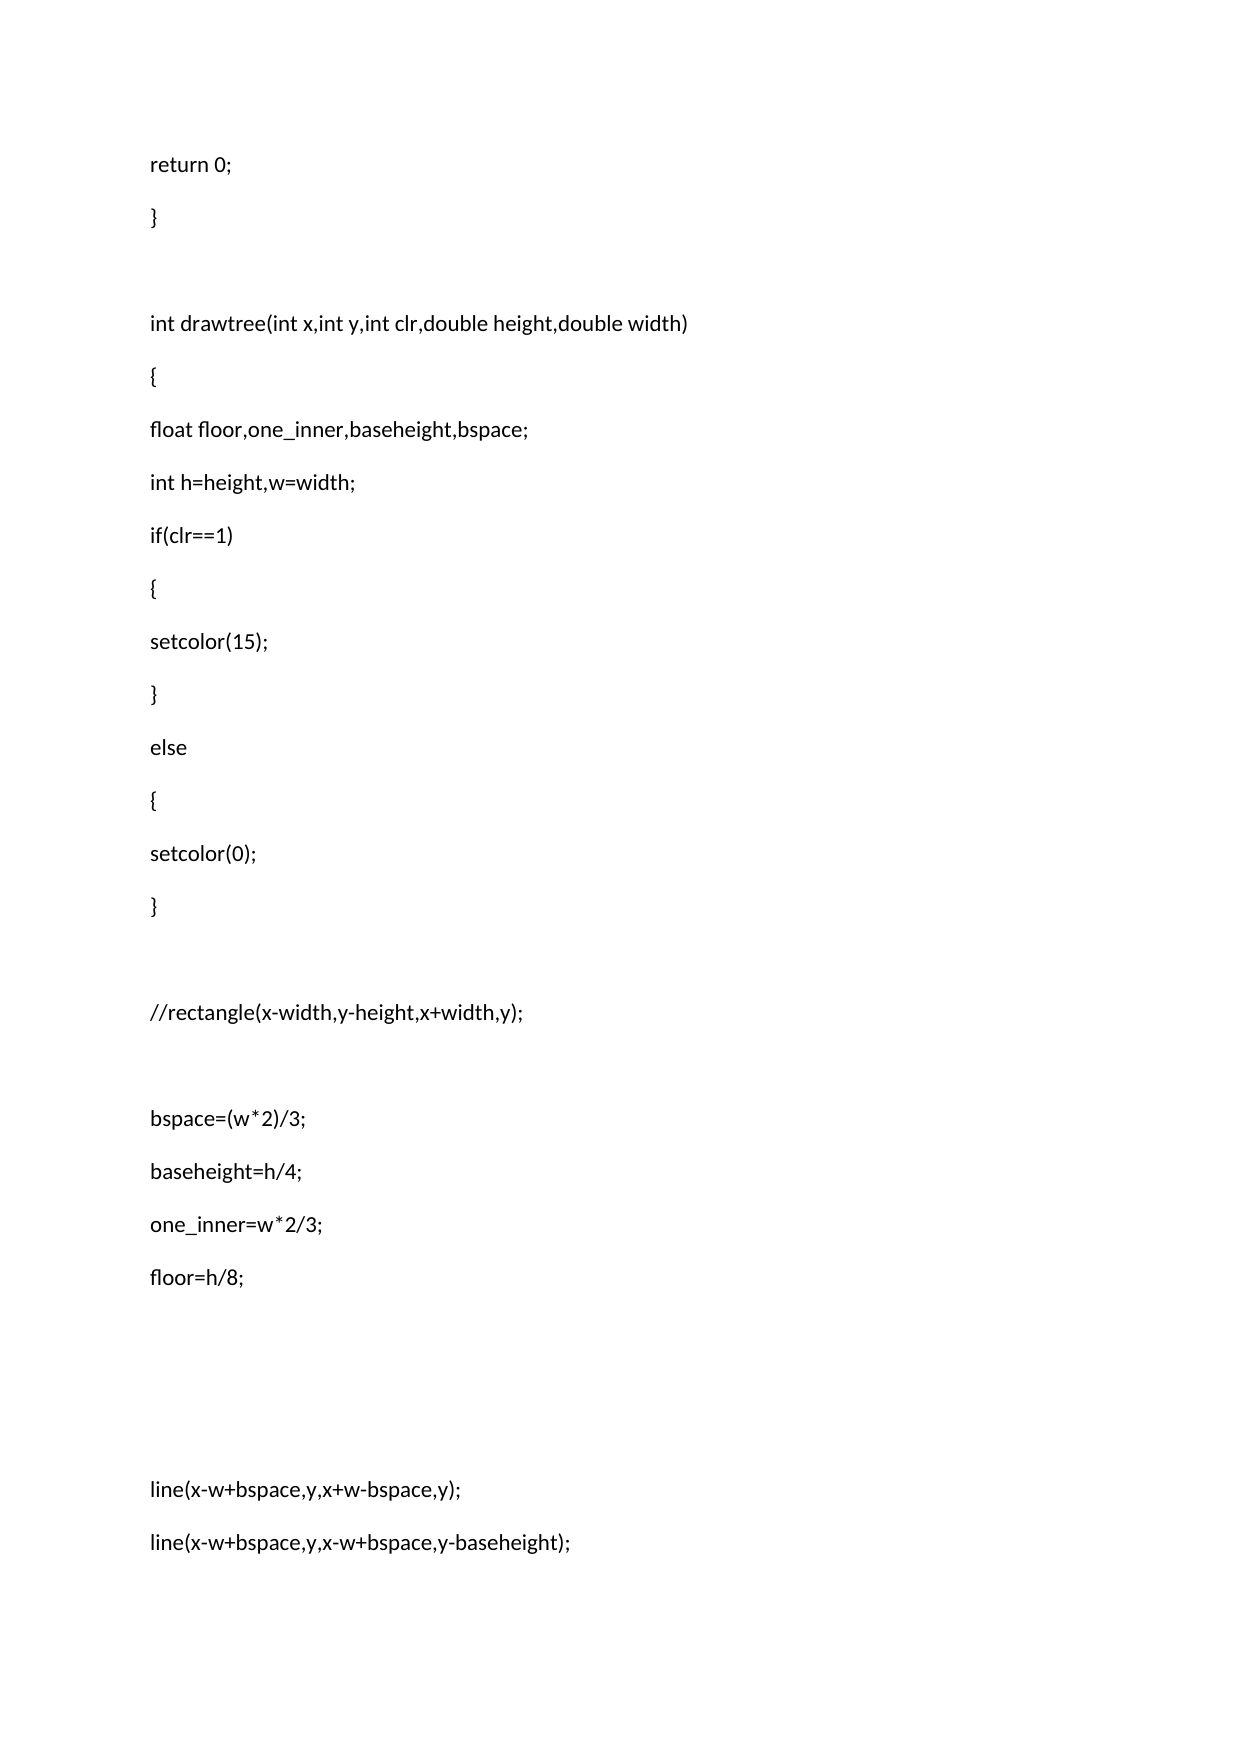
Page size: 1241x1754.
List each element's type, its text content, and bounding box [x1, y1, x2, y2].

text baseheight=h/4; [150, 1157, 1090, 1185]
text } [150, 680, 1090, 708]
text one_inner=w*2/3; [150, 1210, 1090, 1238]
text setcolor(0); [150, 839, 1090, 867]
text if(clr==1) [150, 521, 1090, 549]
text int h=height,w=width; [150, 468, 1090, 496]
text //rectangle(x-width,y-height,x+width,y); [150, 998, 1090, 1026]
text bspace=(w*2)/3; [150, 1104, 1090, 1132]
text float floor,one_inner,baseheight,bspace; [150, 415, 1090, 443]
text else [150, 733, 1090, 761]
text { [150, 362, 1090, 390]
text setcolor(15); [150, 627, 1090, 655]
text { [150, 786, 1090, 814]
text } [150, 203, 1090, 231]
text return 0; [150, 150, 1090, 178]
text { [150, 574, 1090, 602]
text } [150, 892, 1090, 920]
text int drawtree(int x,int y,int clr,double height,double width) [150, 309, 1090, 337]
text line(x-w+bspace,y,x-w+bspace,y-baseheight); [150, 1528, 1090, 1557]
text line(x-w+bspace,y,x+w-bspace,y); [150, 1476, 1090, 1503]
text floor=h/8; [150, 1263, 1090, 1291]
